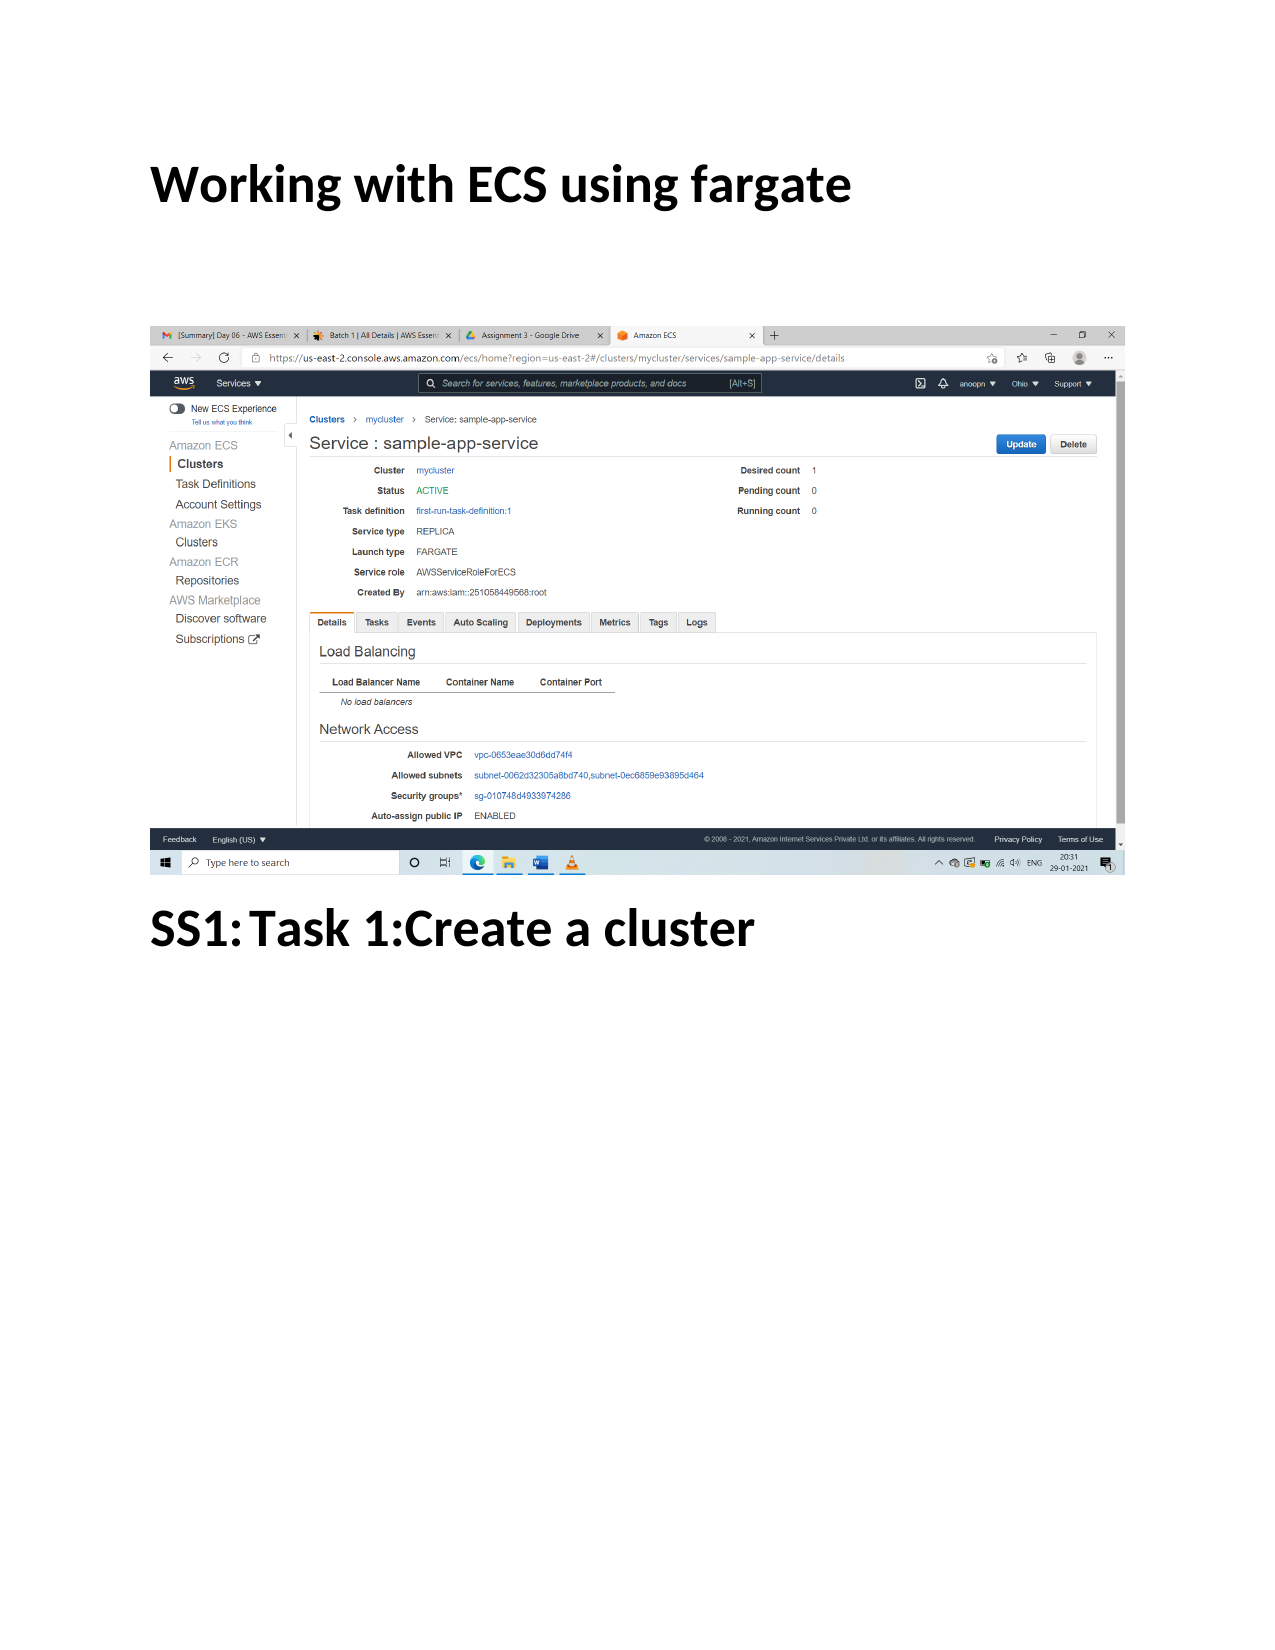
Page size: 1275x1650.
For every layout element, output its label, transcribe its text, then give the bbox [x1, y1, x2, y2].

picture [150, 326, 1125, 875]
text Working with ECS using fargate [150, 150, 1125, 216]
text SS1: Task 1:Create a cluster [150, 893, 1125, 959]
